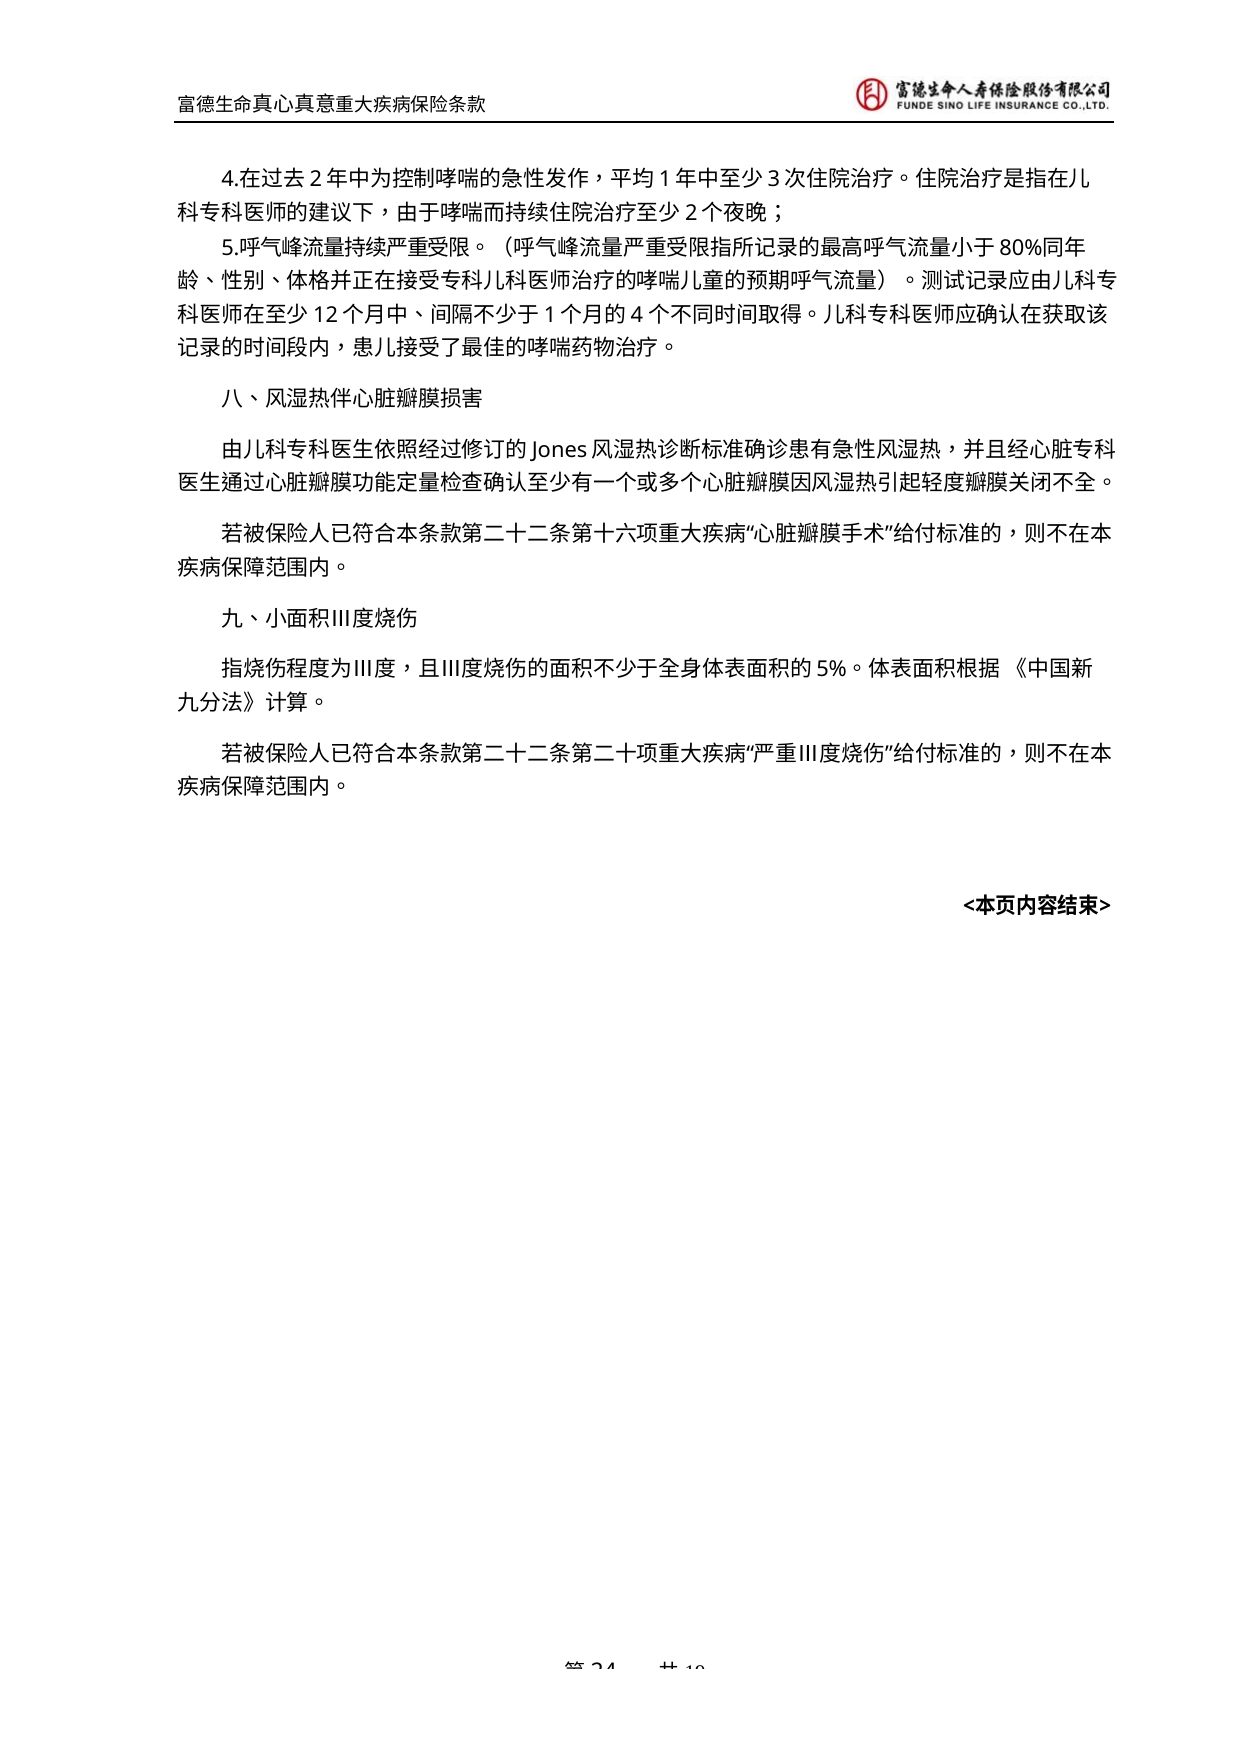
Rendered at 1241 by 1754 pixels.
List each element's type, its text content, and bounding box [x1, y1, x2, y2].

picture [852, 76, 1111, 114]
text 由儿科专科医生依照经过修订的Jones风湿热诊断标准确诊患有急性风湿热，并且经心脏专科医生通过心脏瓣膜功能定量检查确认至少有一个或多个心脏瓣膜因风湿热引起轻度瓣膜关闭不全。 [177, 434, 1118, 497]
text 5.呼气峰流量持续严重受限。（呼气峰流量严重受限指所记录的最高呼气流量小于80%同年龄、性别、体格并正在接受专科儿科医师治疗的哮喘儿童的预期呼气流量）。测试记录应由儿科专科医师在至少12个月中、间隔不少于1个月的4 个不同时间取得。儿科专科医师应确认在获取该记录的时间段内，患儿接受了最佳的哮喘药物治疗。 [177, 231, 1118, 362]
text 八、风湿热伴心脏瓣膜损害 [221, 383, 1130, 413]
text 若被保险人已符合本条款第二十二条第二十项重大疾病“严重Ⅲ度烧伤”给付标准的，则不在本疾病保障范围内。 [177, 737, 1118, 801]
text 九、小面积Ⅲ度烧伤 [221, 602, 1130, 632]
text 若被保险人已符合本条款第二十二条第十六项重大疾病“心脏瓣膜手术”给付标准的，则不在本疾病保障范围内。 [177, 518, 1118, 582]
text 4.在过去2年中为控制哮喘的急性发作，平均1年中至少3次住院治疗。住院治疗是指在儿科专科医师的建议下，由于哮喘而持续住院治疗至少2个夜晚； [177, 163, 1111, 227]
text 指烧伤程度为Ⅲ度，且Ⅲ度烧伤的面积不少于全身体表面积的5%。体表面积根据 《中国新九分法》计算。 [177, 653, 1111, 717]
subtitle <本页内容结束> [162, 890, 1111, 920]
